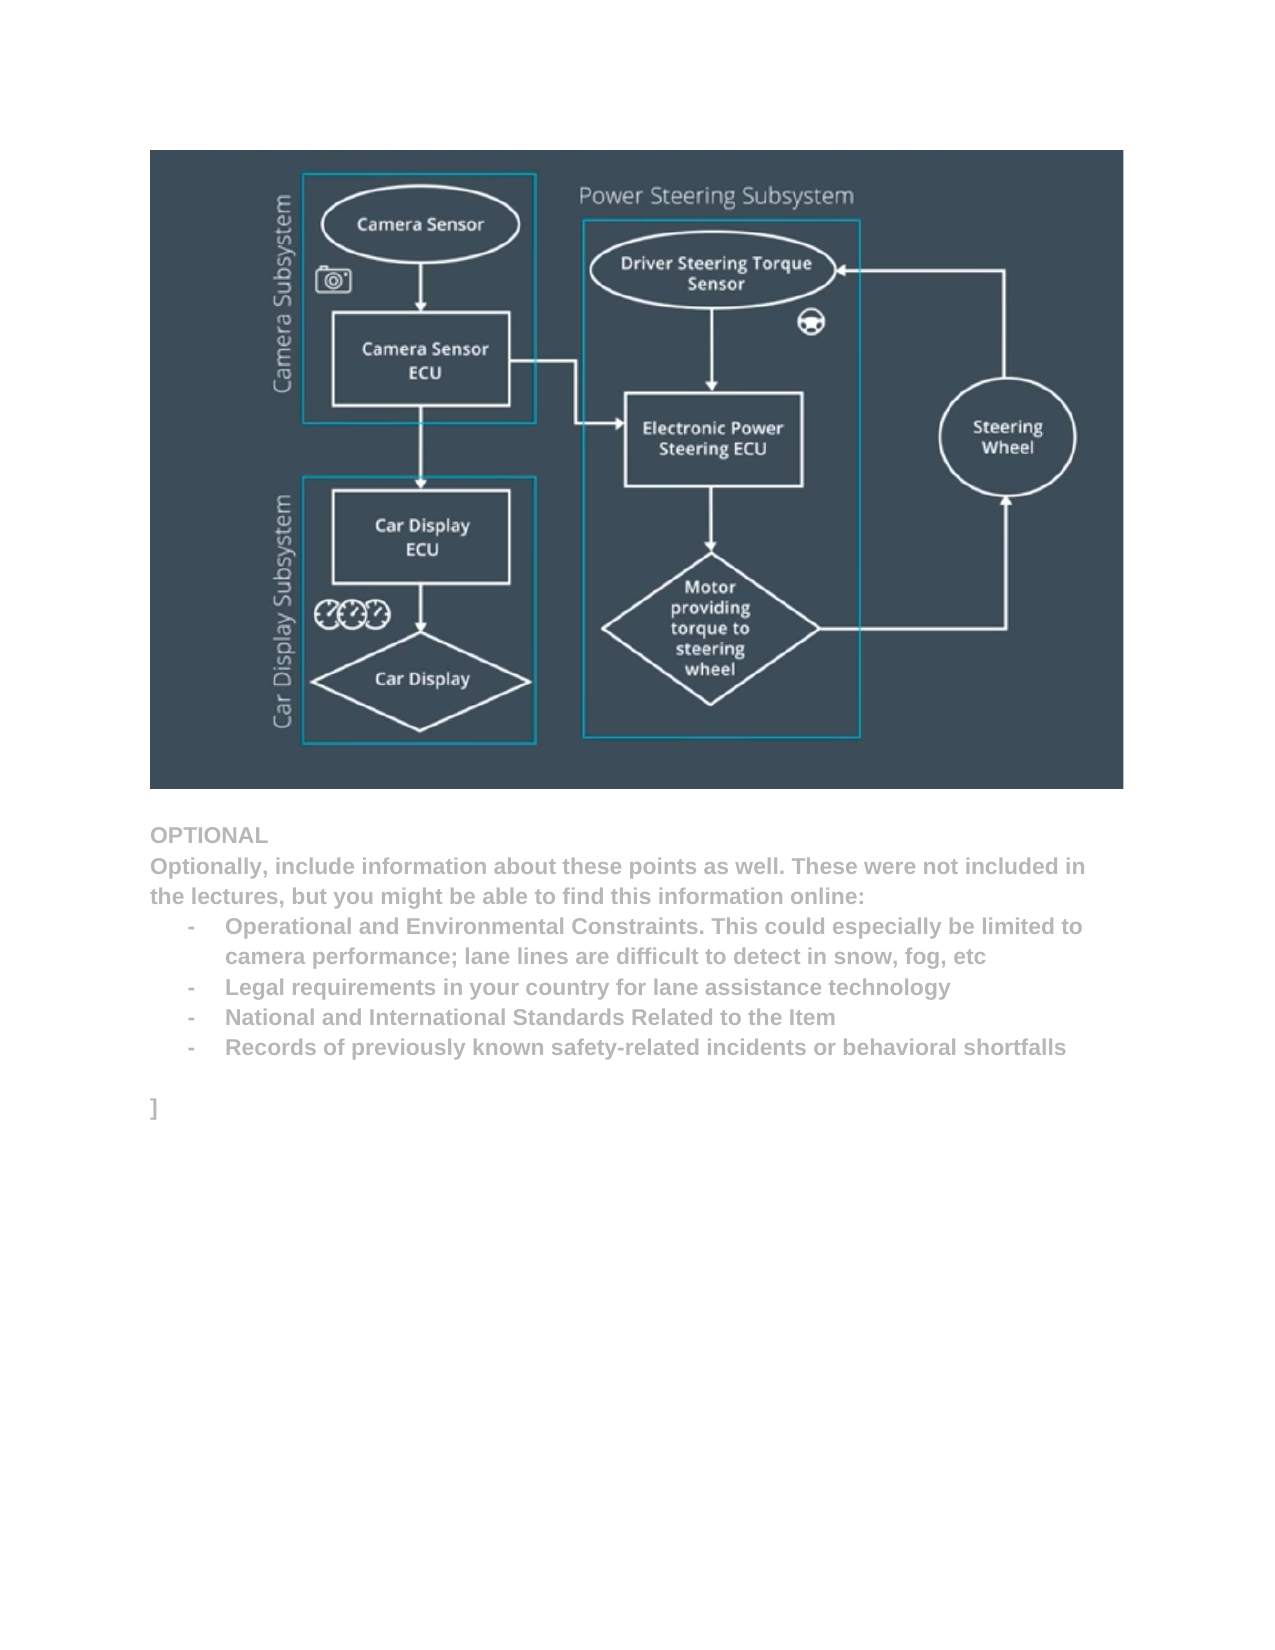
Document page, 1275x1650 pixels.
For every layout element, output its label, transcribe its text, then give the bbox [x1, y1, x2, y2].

list Operational and Environmental Constraints. This could especially be limited to camera performance; lane lines are difficult to detect in snow, fog, etc [187, 913, 1125, 969]
list National and International Standards Related to the Item [187, 1004, 1125, 1030]
text ] [150, 1094, 1125, 1121]
picture [150, 150, 1124, 789]
list Records of previously known safety-related incidents or behavioral shortfalls [187, 1034, 1125, 1060]
text OPTIONAL [150, 822, 1125, 849]
list Legal requirements in your country for lane assistance technology [187, 973, 1125, 1000]
text Optionally, include information about these points as well. These were not included in the lectures, but you might be able to find this information online: [150, 853, 1125, 909]
